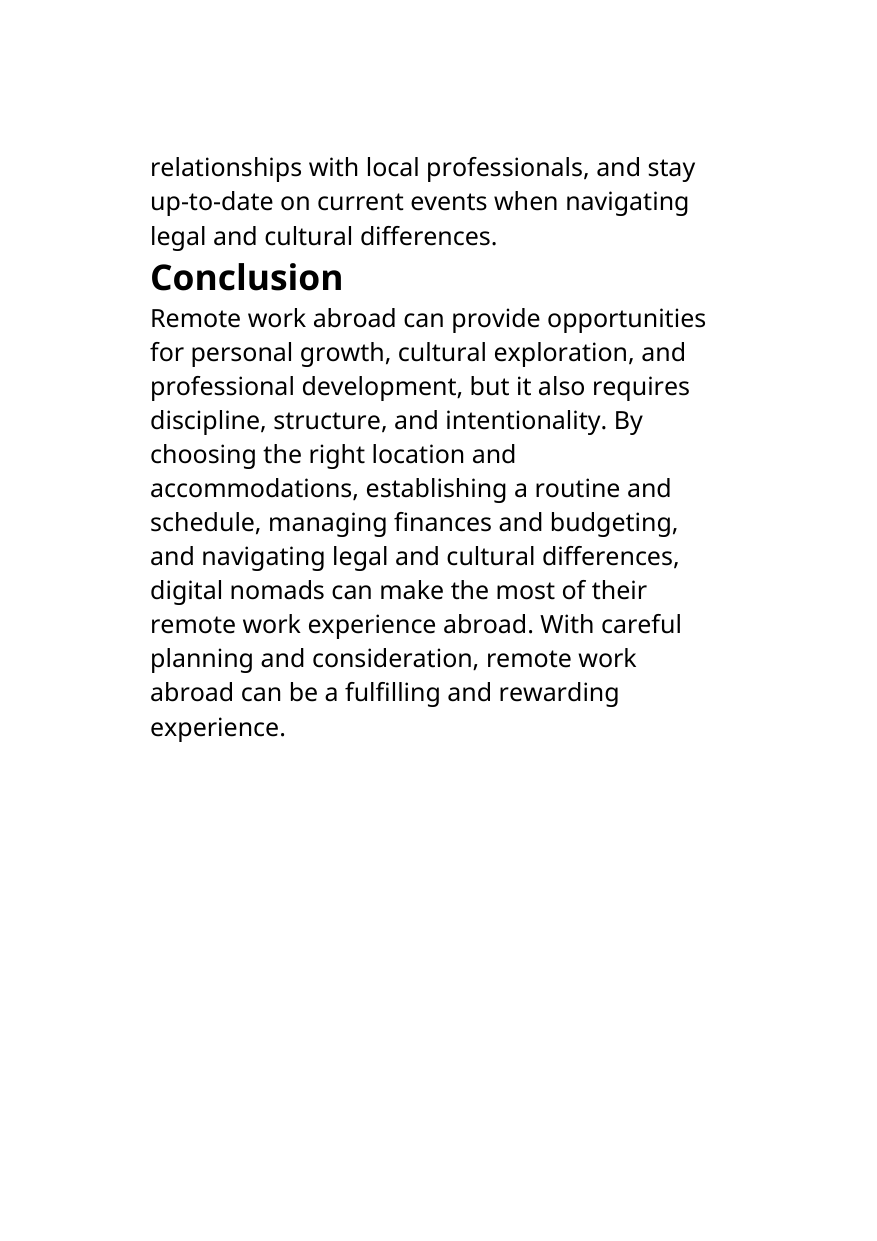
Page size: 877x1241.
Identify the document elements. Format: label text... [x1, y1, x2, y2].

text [150, 150, 727, 252]
text Remote work abroad can provide opportunities for personal growth, cultural exploration, and professional development, but it also requires discipline, structure, and intentionality. By choosing the right location and accommodations, establishing a routine and schedule, managing finances and budgeting, and navigating legal and cultural differences, digital nomads can make the most of their remote work experience abroad. With careful planning and consideration, remote work abroad can be a fulfilling and rewarding experience. [150, 300, 727, 743]
subtitle Conclusion [150, 252, 727, 300]
